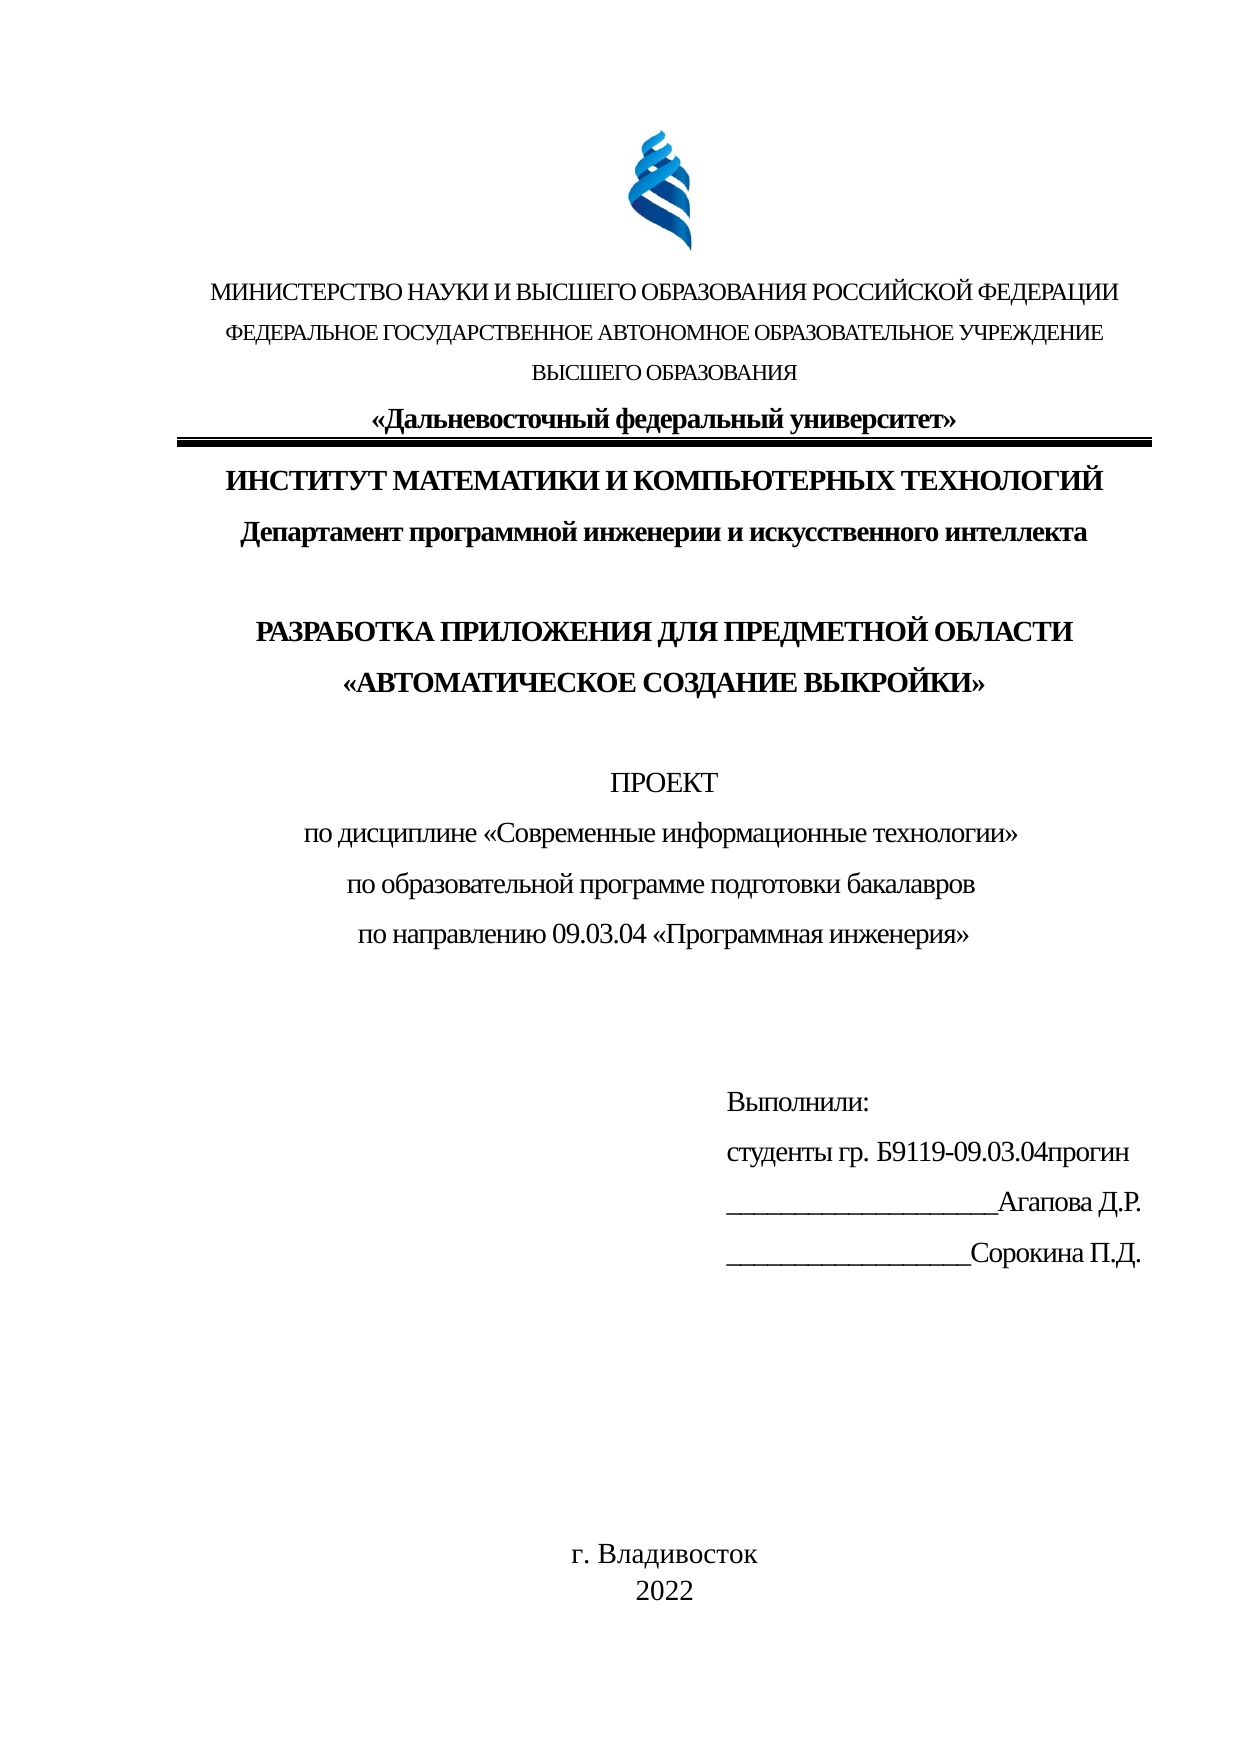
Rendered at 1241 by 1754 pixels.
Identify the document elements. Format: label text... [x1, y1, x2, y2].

text ИНСТИТУТ МАТЕМАТИКИ И КОМПЬЮТЕРНЫХ ТЕХНОЛОГИЙ Департамент программной инженерии и искусственного интеллекта [177, 463, 1152, 547]
text ПРОЕКТ [177, 765, 1152, 799]
text г. Владивосток 2022 [177, 1537, 1152, 1606]
text Выполнили: студенты гр. Б9119-09.03.04прогин ____________________Агапова Д.Р. __________________Сорокина П.Д. [726, 1084, 1152, 1268]
text МИНИСТЕРСТВО НАУКИ И ВЫСШЕГО ОБРАЗОВАНИЯ РОССИЙСКОЙ ФЕДЕРАЦИИ ФЕДЕРАЛЬНОЕ ГОСУДАРСТВЕННОЕ АВТОНОМНОЕ ОБРАЗОВАТЕЛЬНОЕ УЧРЕЖДЕНИЕ ВЫСШЕГО ОБРАЗОВАНИЯ «Дальневосточный федеральный университет» [177, 277, 1152, 437]
picture [628, 130, 701, 251]
text РАЗРАБОТКА ПРИЛОЖЕНИЯ ДЛЯ ПРЕДМЕТНОЙ ОБЛАСТИ «АВТОМАТИЧЕСКОЕ СОЗДАНИЕ ВЫКРОЙКИ» [177, 614, 1152, 698]
text по дисциплине «Современные информационные технологии» по образовательной программе подготовки бакалавров по направлению 09.03.04 «Программная инженерия» [177, 816, 1152, 950]
